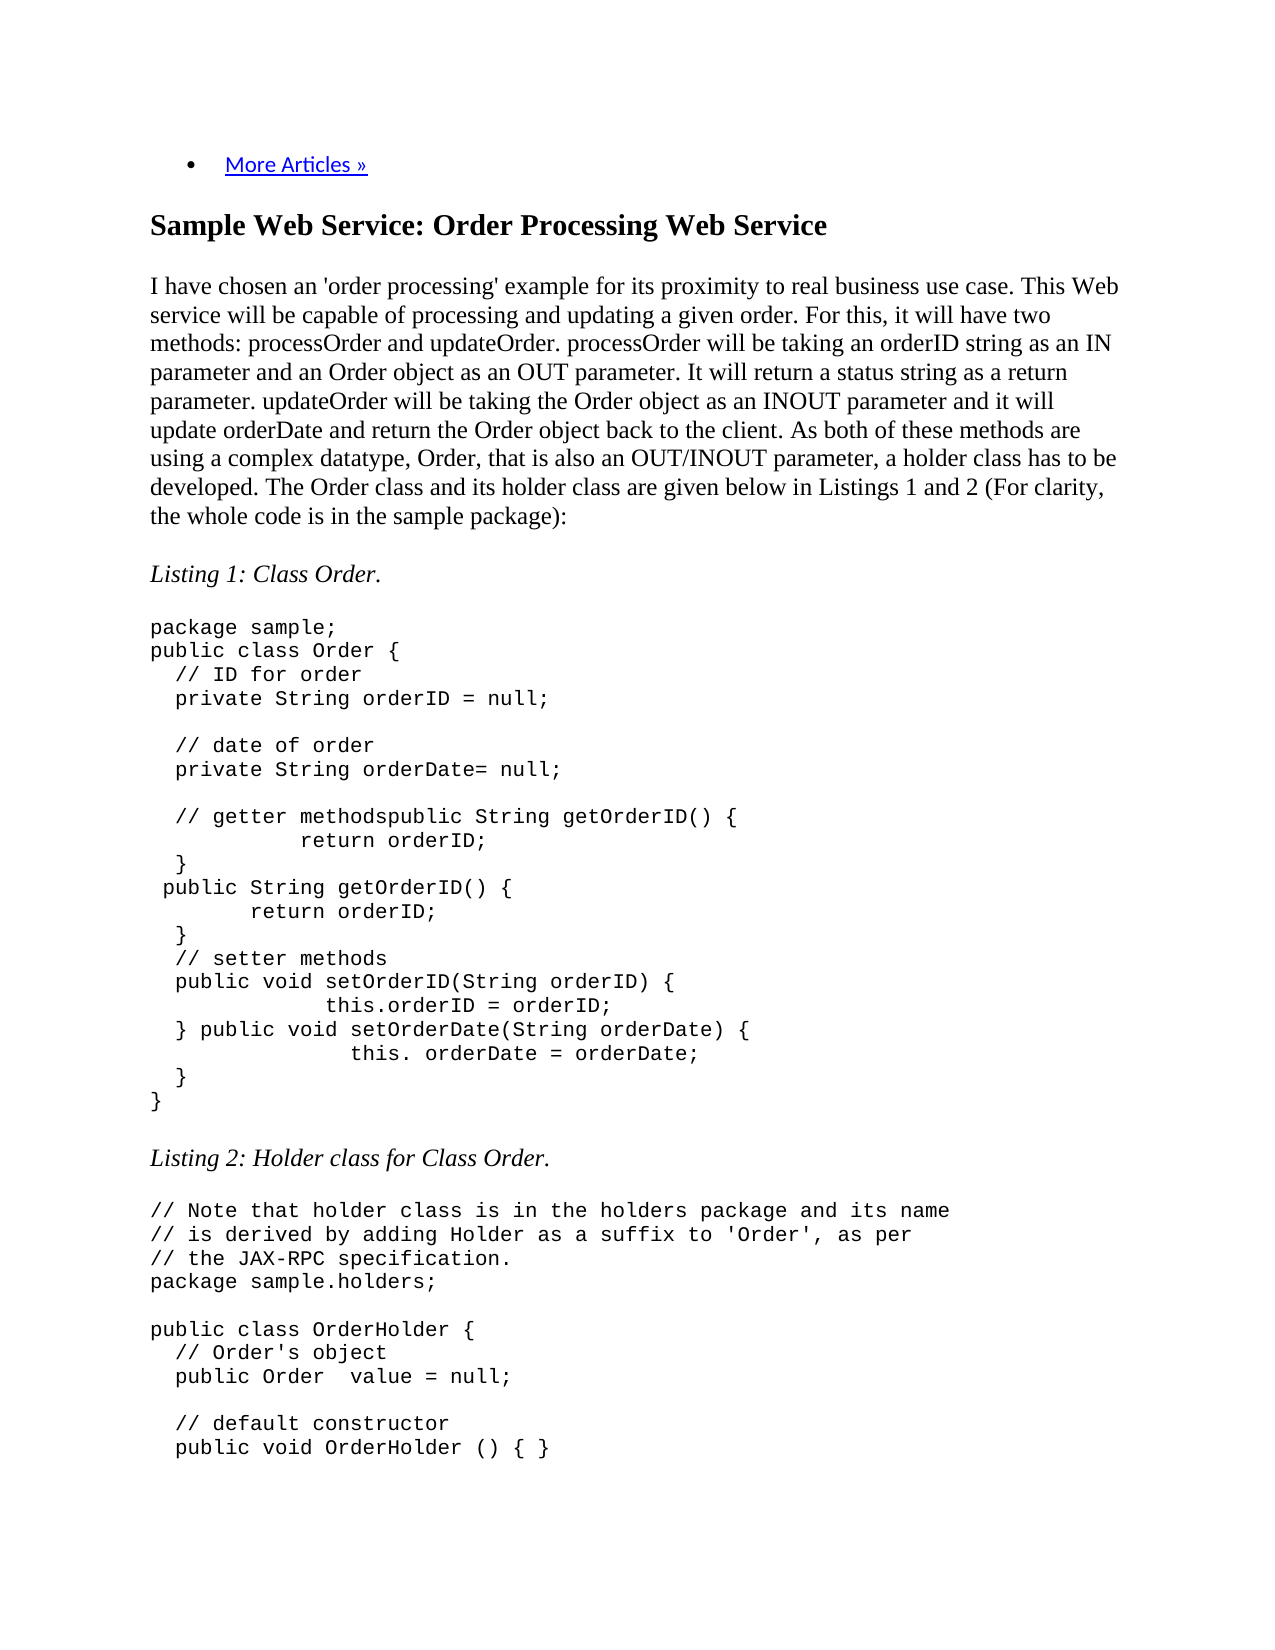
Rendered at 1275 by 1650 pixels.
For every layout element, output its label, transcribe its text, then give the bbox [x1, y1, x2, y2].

text } public void setOrderDate(String orderDate) { [150, 1019, 1125, 1042]
text // Order's object [150, 1342, 1125, 1366]
text public void setOrderID(String orderID) { [150, 972, 1125, 995]
text Listing 2: Holder class for Class Order. [150, 1143, 1125, 1171]
text public Order value = null; [150, 1366, 1125, 1390]
text public class Order { [150, 641, 1125, 664]
text public String getOrderID() { [150, 877, 1125, 901]
text return orderID; [150, 901, 1125, 924]
text private String orderID = null; [150, 688, 1125, 711]
text public class OrderHolder { [150, 1319, 1125, 1342]
text // getter methodspublic String getOrderID() { [150, 806, 1125, 830]
text } [150, 1090, 1125, 1113]
text } [150, 1066, 1125, 1090]
text // the JAX-RPC specification. [150, 1248, 1125, 1271]
text this.orderID = orderID; [150, 995, 1125, 1019]
text I have chosen an 'order processing' example for its proximity to real business use case. This Web service will be capable of processing and updating a given order. For this, it will have two methods: processOrder and updateOrder. processOrder will be taking an orderID string as an IN parameter and an Order object as an OUT parameter. It will return a status string as a return parameter. updateOrder will be taking the Order object as an INOUT parameter and it will update orderDate and return the Order object back to the client. As both of these methods are using a complex datatype, Order, that is also an OUT/INOUT parameter, a holder class has to be developed. The Order class and its holder class are given below in Listings 1 and 2 (For clarity, the whole code is in the sample package): [150, 271, 1125, 530]
text // date of order [150, 735, 1125, 759]
text package sample.holders; [150, 1271, 1125, 1295]
text // default constructor [150, 1413, 1125, 1437]
text } [150, 853, 1125, 877]
text return orderID; [150, 830, 1125, 853]
text private String orderDate= null; [150, 759, 1125, 782]
text this. orderDate = orderDate; [150, 1042, 1125, 1066]
subtitle Sample Web Service: Order Processing Web Service [150, 207, 1125, 242]
text // ID for order [150, 664, 1125, 688]
text public void OrderHolder () { } [150, 1437, 1125, 1461]
text Listing 1: Class Order. [150, 559, 1125, 588]
text // is derived by adding Holder as a suffix to 'Order', as per [150, 1224, 1125, 1248]
text package sample; [150, 617, 1125, 641]
text // setter methods [150, 948, 1125, 972]
text } [150, 924, 1125, 948]
text // Note that holder class is in the holders package and its name [150, 1201, 1125, 1224]
list More Articles » [187, 150, 1125, 178]
